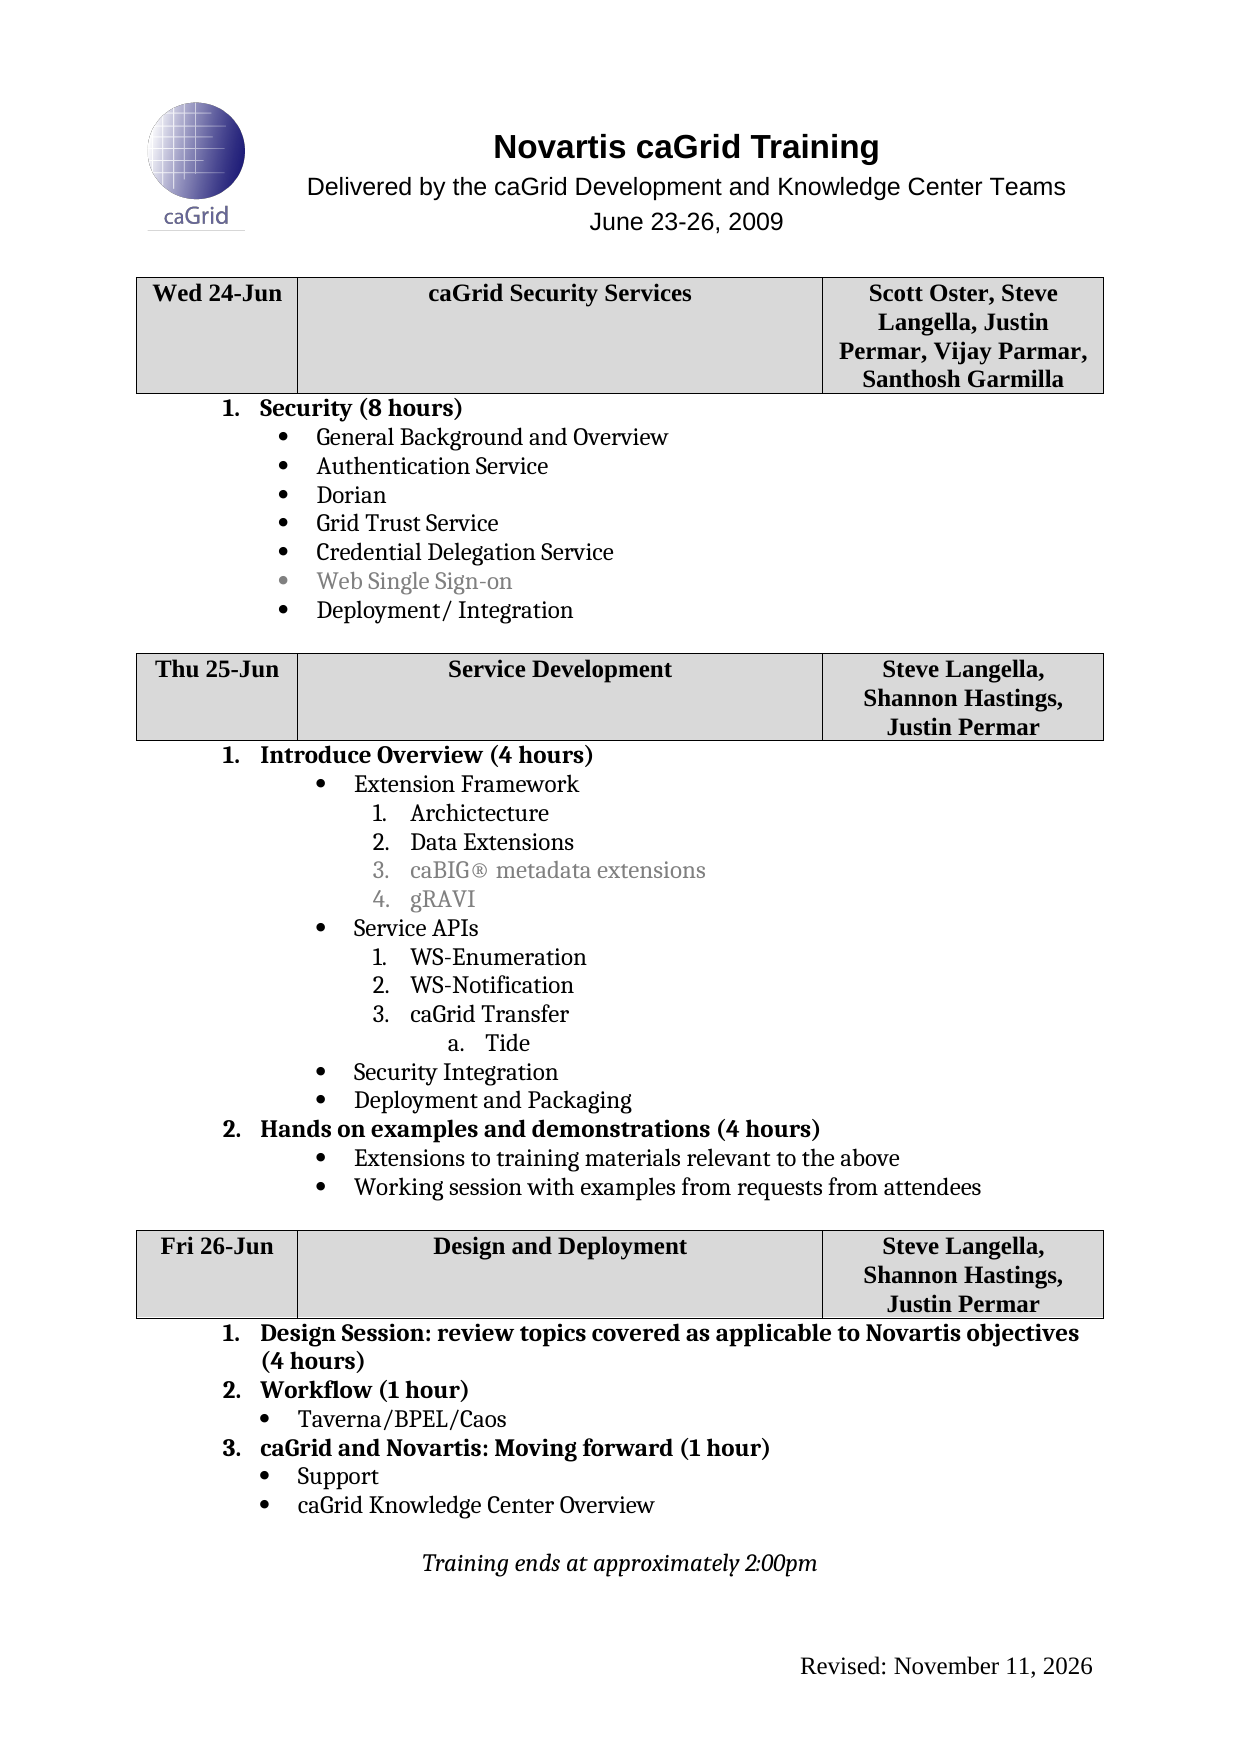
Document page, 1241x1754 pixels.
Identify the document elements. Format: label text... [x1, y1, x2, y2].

table_header Steve Langella, Shannon Hastings, Justin Permar [823, 1231, 1103, 1317]
list caGrid and Novartis: Moving forward (1 hour) [223, 1433, 1093, 1462]
list caBIG® metadata extensions [373, 856, 1093, 885]
list General Background and Overview [279, 423, 1093, 452]
list Deployment and Packaging [316, 1086, 1093, 1115]
list Security Integration [316, 1058, 1093, 1086]
list Archictecture [373, 799, 1093, 828]
list Extension Framework [316, 770, 1093, 799]
list Credential Delegation Service [279, 538, 1093, 567]
list Tide [448, 1029, 1093, 1058]
table_header Steve Langella, Shannon Hastings, Justin Permar [823, 654, 1103, 740]
list Workflow (1 hour) [223, 1376, 1093, 1405]
table_header Fri 26-Jun [137, 1231, 297, 1317]
list Deployment/ Integration [279, 596, 1093, 624]
list Security (8 hours) [223, 394, 1093, 423]
list Service APIs [316, 914, 1093, 943]
table_header Wed 24-Jun [137, 278, 297, 393]
text Training ends at approximately 2:00pm [148, 1548, 1093, 1577]
list Authentication Service [279, 452, 1093, 481]
table_header Service Development [298, 654, 822, 740]
list Introduce Overview (4 hours) [223, 741, 1093, 770]
list Hands on examples and demonstrations (4 hours) [223, 1115, 1093, 1144]
table_header Scott Oster, Steve Langella, Justin Permar, Vijay Parmar, Santhosh Garmilla [823, 278, 1103, 393]
table_header Design and Deployment [298, 1231, 822, 1317]
list Grid Trust Service [279, 509, 1093, 538]
list Design Session: review topics covered as applicable to Novartis objectives (4 hours) [223, 1319, 1093, 1376]
table_header Thu 25-Jun [137, 654, 297, 740]
list Working session with examples from requests from attendees [316, 1173, 1093, 1201]
table_header caGrid Security Services [298, 278, 822, 393]
list caGrid Transfer [373, 1000, 1093, 1029]
list WS-Notification [373, 971, 1093, 1000]
picture [147, 102, 245, 231]
list Extensions to training materials relevant to the above [316, 1144, 1093, 1173]
list Web Single Sign-on [279, 567, 1093, 596]
list Support [260, 1462, 1093, 1491]
list gRAVI [373, 885, 1093, 914]
list Data Extensions [373, 828, 1093, 856]
list Dorian [279, 481, 1093, 509]
list WS-Enumeration [373, 943, 1093, 971]
list caGrid Knowledge Center Overview [260, 1491, 1093, 1520]
list Taverna/BPEL/Caos [260, 1405, 1093, 1433]
